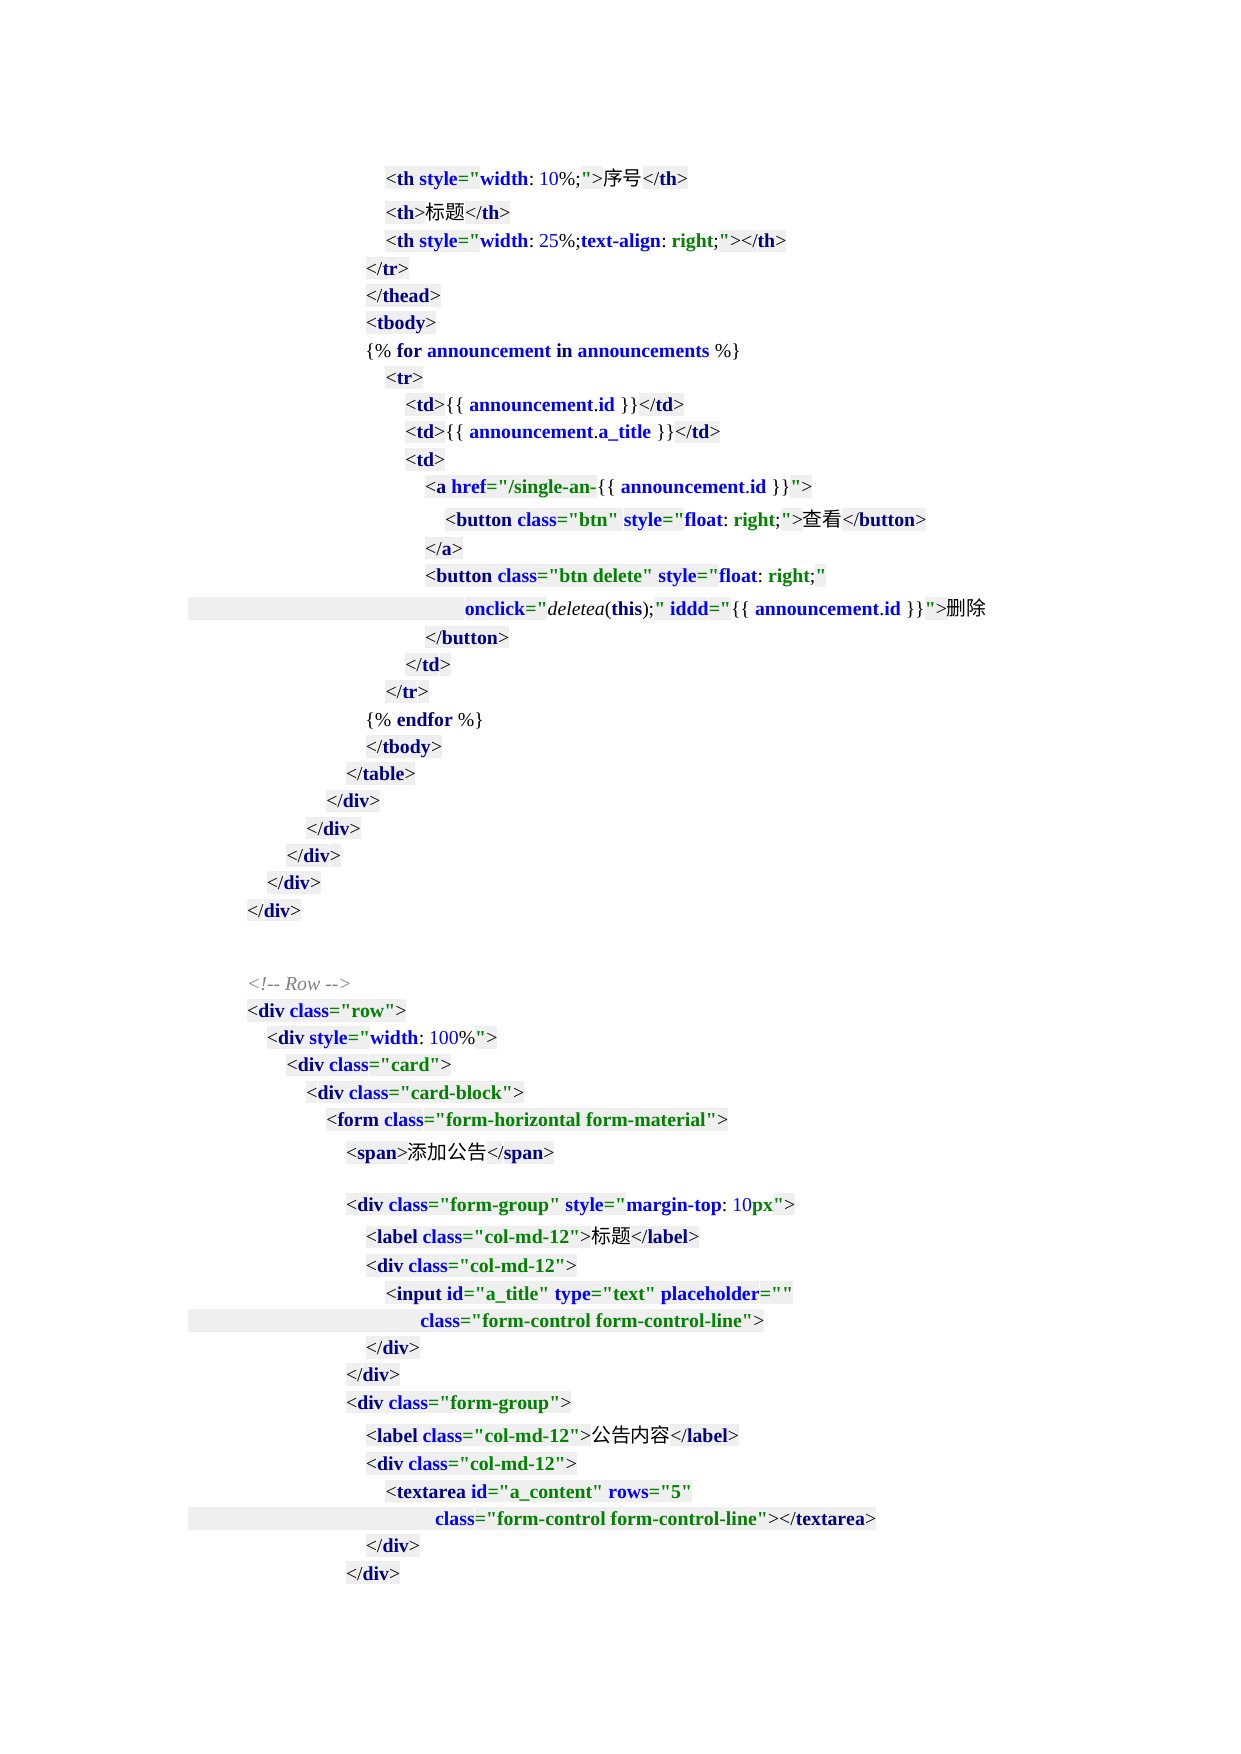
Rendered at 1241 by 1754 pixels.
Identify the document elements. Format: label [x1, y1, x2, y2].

text [187, 162, 1053, 1584]
